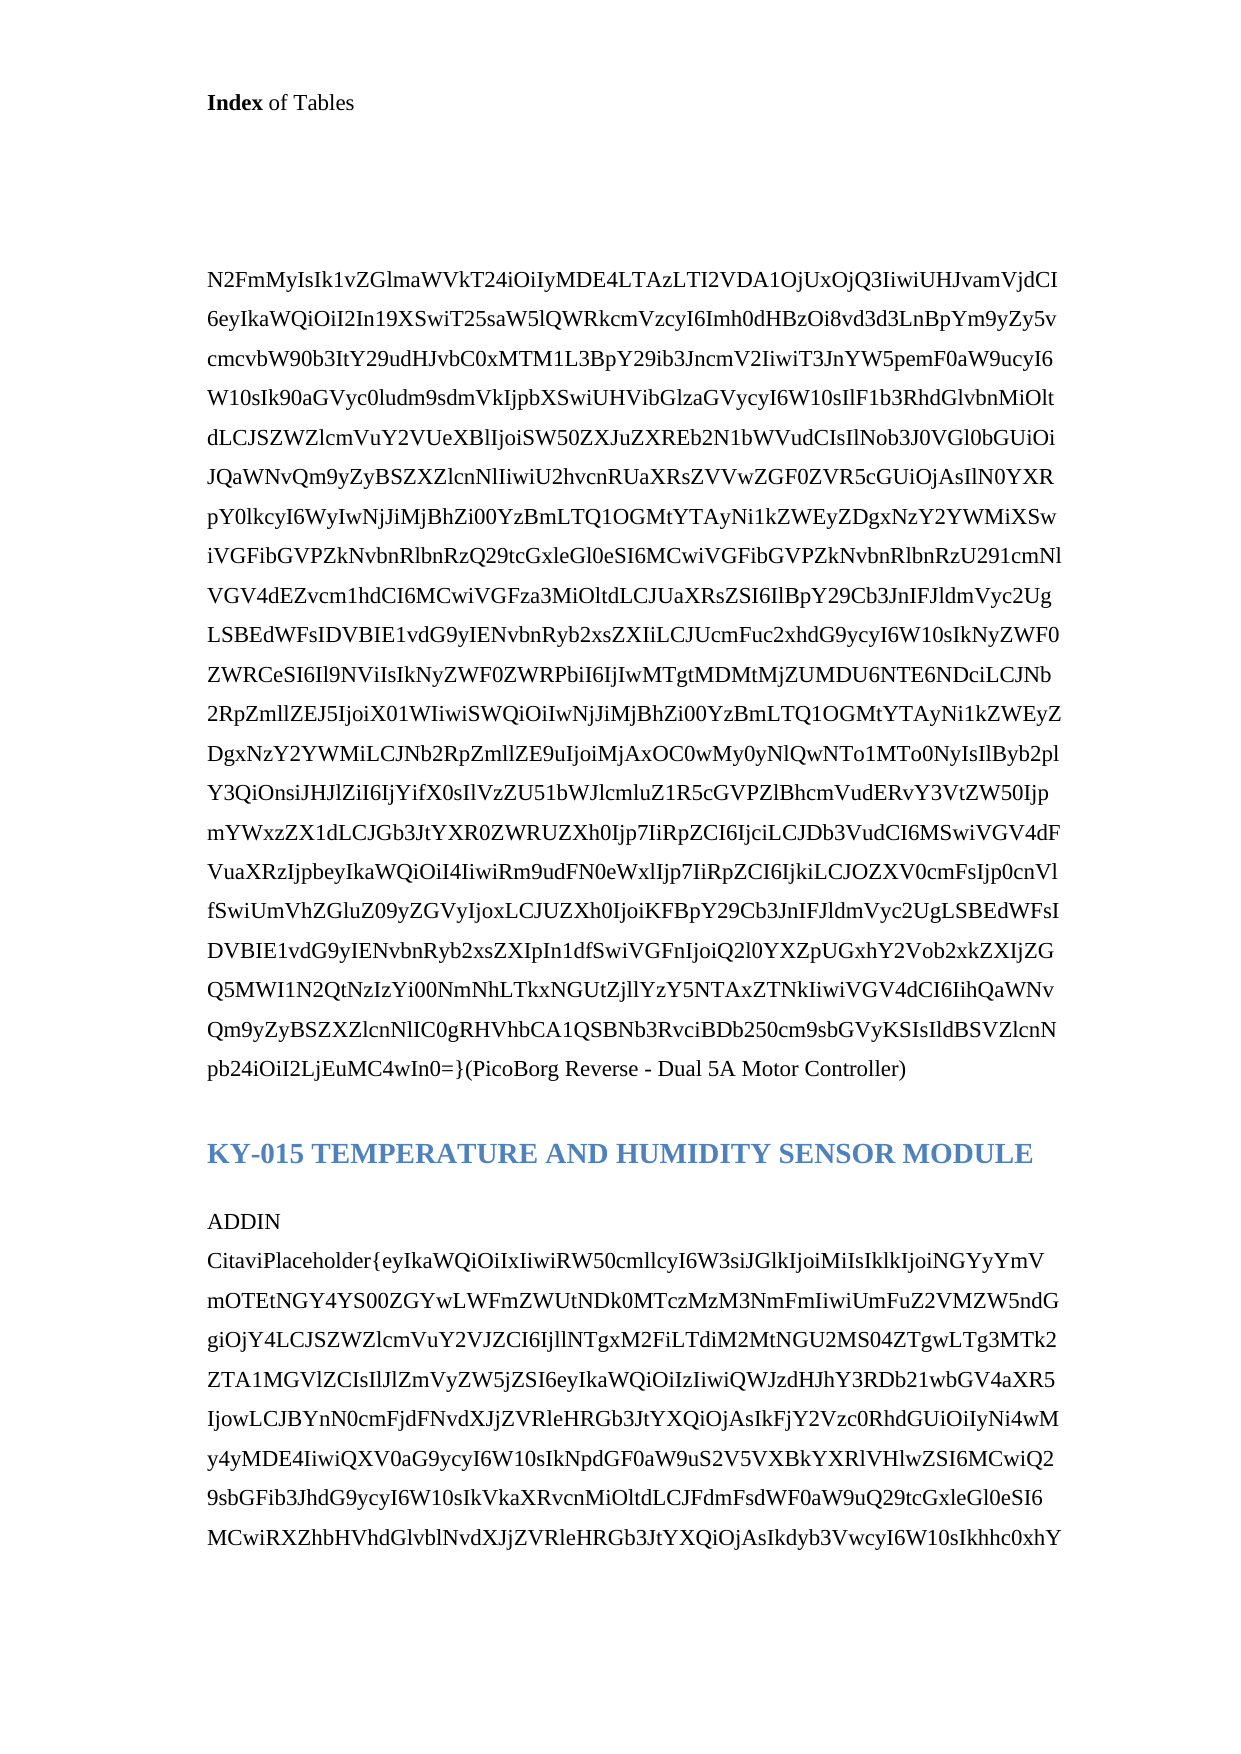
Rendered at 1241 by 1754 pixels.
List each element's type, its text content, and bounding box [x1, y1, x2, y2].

subtitle KY-015 TEMPERATURE AND HUMIDITY SENSOR MODULE [207, 1137, 1063, 1170]
